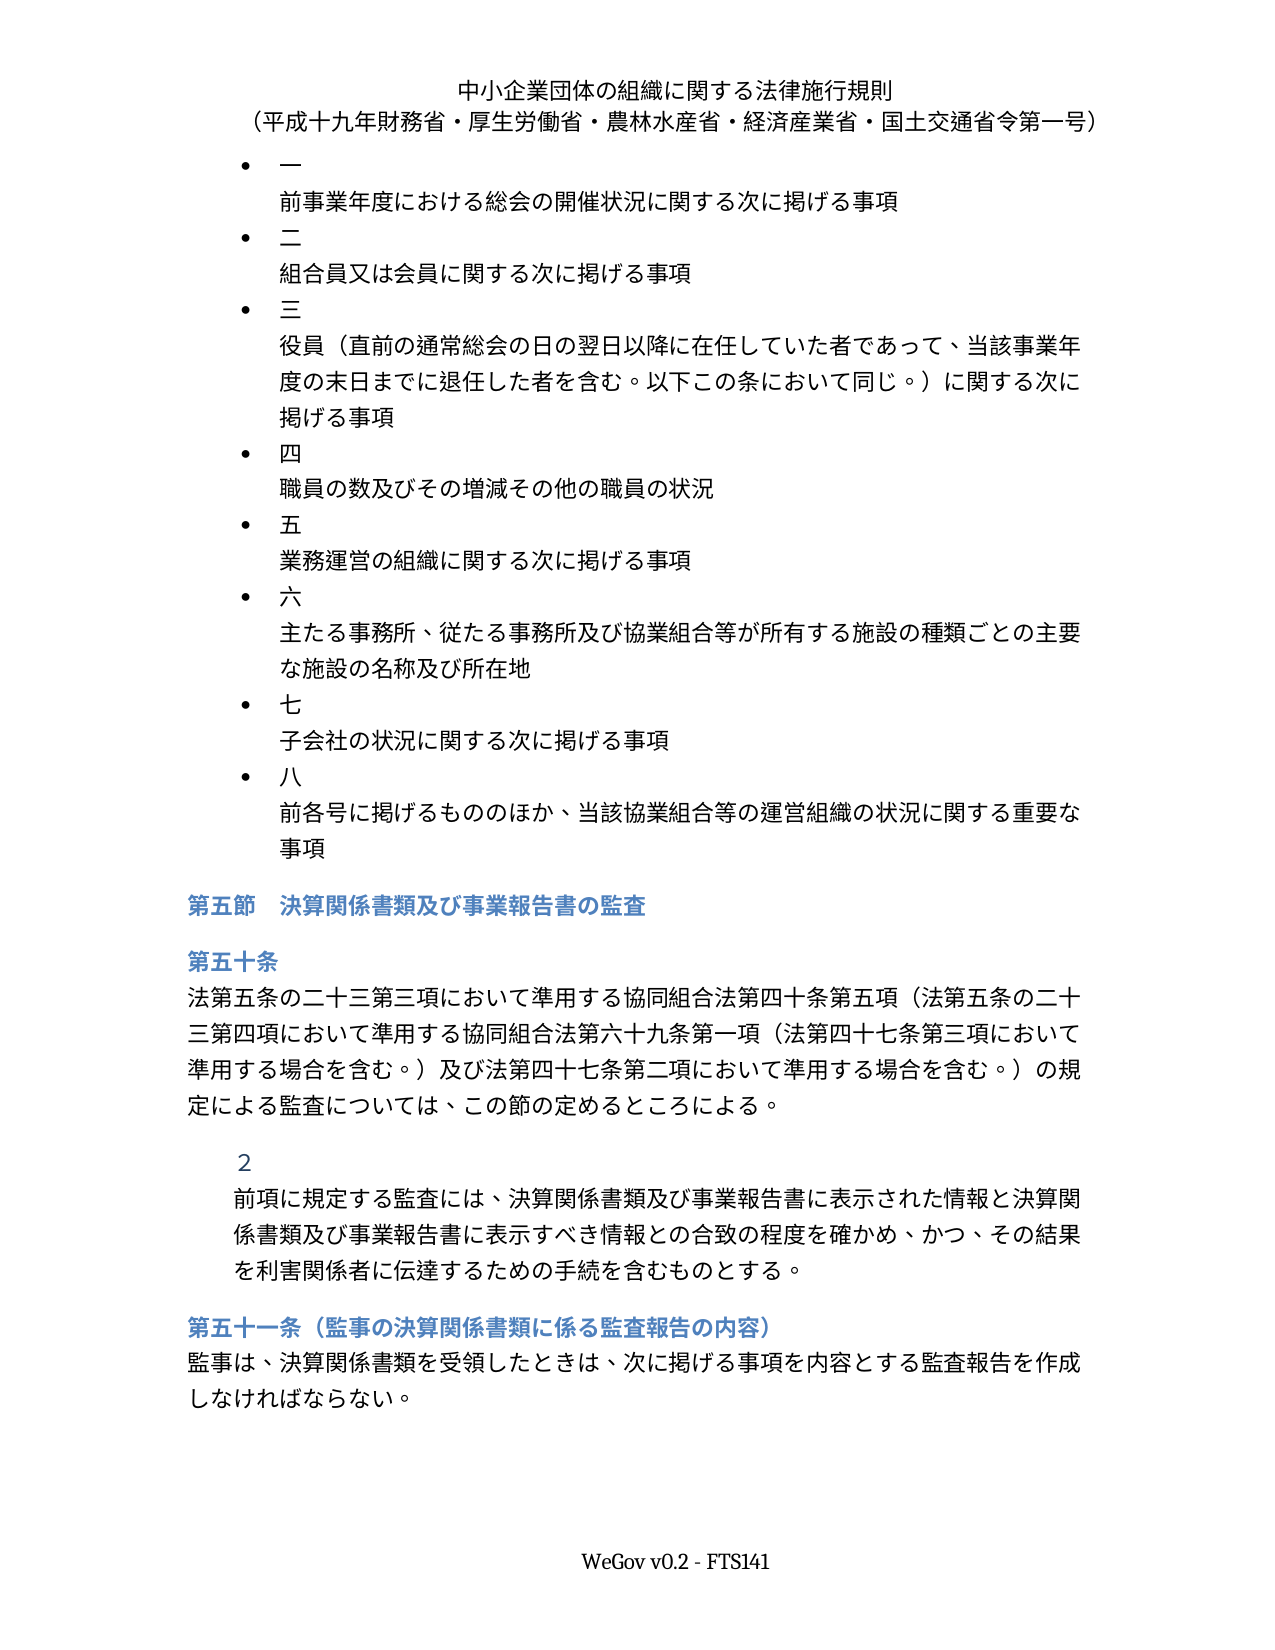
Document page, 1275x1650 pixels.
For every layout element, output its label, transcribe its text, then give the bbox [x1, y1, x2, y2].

subtitle 第五十一条（監事の決算関係書類に係る監査報告の内容） [187, 1311, 1087, 1343]
subtitle ２ [233, 1147, 1087, 1178]
subtitle 第五十条 [187, 946, 1087, 978]
list 八 前各号に掲げるもののほか、当該協業組合等の運営組織の状況に関する重要な事項 [242, 761, 1087, 864]
list 二 組合員又は会員に関する次に掲げる事項 [242, 222, 1087, 289]
list 三 役員（直前の通常総会の日の翌日以降に在任していた者であって、当該事業年度の末日までに退任した者を含む。以下この条において同じ。）に関する次に掲げる事項 [242, 294, 1087, 433]
list 七 子会社の状況に関する次に掲げる事項 [242, 689, 1087, 756]
list 五 業務運営の組織に関する次に掲げる事項 [242, 509, 1087, 577]
subtitle 第五節 決算関係書類及び事業報告書の監査 [187, 889, 1087, 921]
text 前項に規定する監査には、決算関係書類及び事業報告書に表示された情報と決算関係書類及び事業報告書に表示すべき情報との合致の程度を確かめ、かつ、その結果を利害関係者に伝達するための手続を含むものとする。 [233, 1183, 1087, 1286]
list 六 主たる事務所、従たる事務所及び協業組合等が所有する施設の種類ごとの主要な施設の名称及び所在地 [242, 581, 1087, 684]
list 四 職員の数及びその増減その他の職員の状況 [242, 437, 1087, 505]
list 一 前事業年度における総会の開催状況に関する次に掲げる事項 [242, 150, 1087, 217]
text 監事は、決算関係書類を受領したときは、次に掲げる事項を内容とする監査報告を作成しなければならない。 [187, 1347, 1087, 1414]
text 法第五条の二十三第三項において準用する協同組合法第四十条第五項（法第五条の二十三第四項において準用する協同組合法第六十九条第一項（法第四十七条第三項において準用する場合を含む。）及び法第四十七条第二項において準用する場合を含む。）の規定による監査については、この節の定めるところによる。 [187, 982, 1087, 1121]
